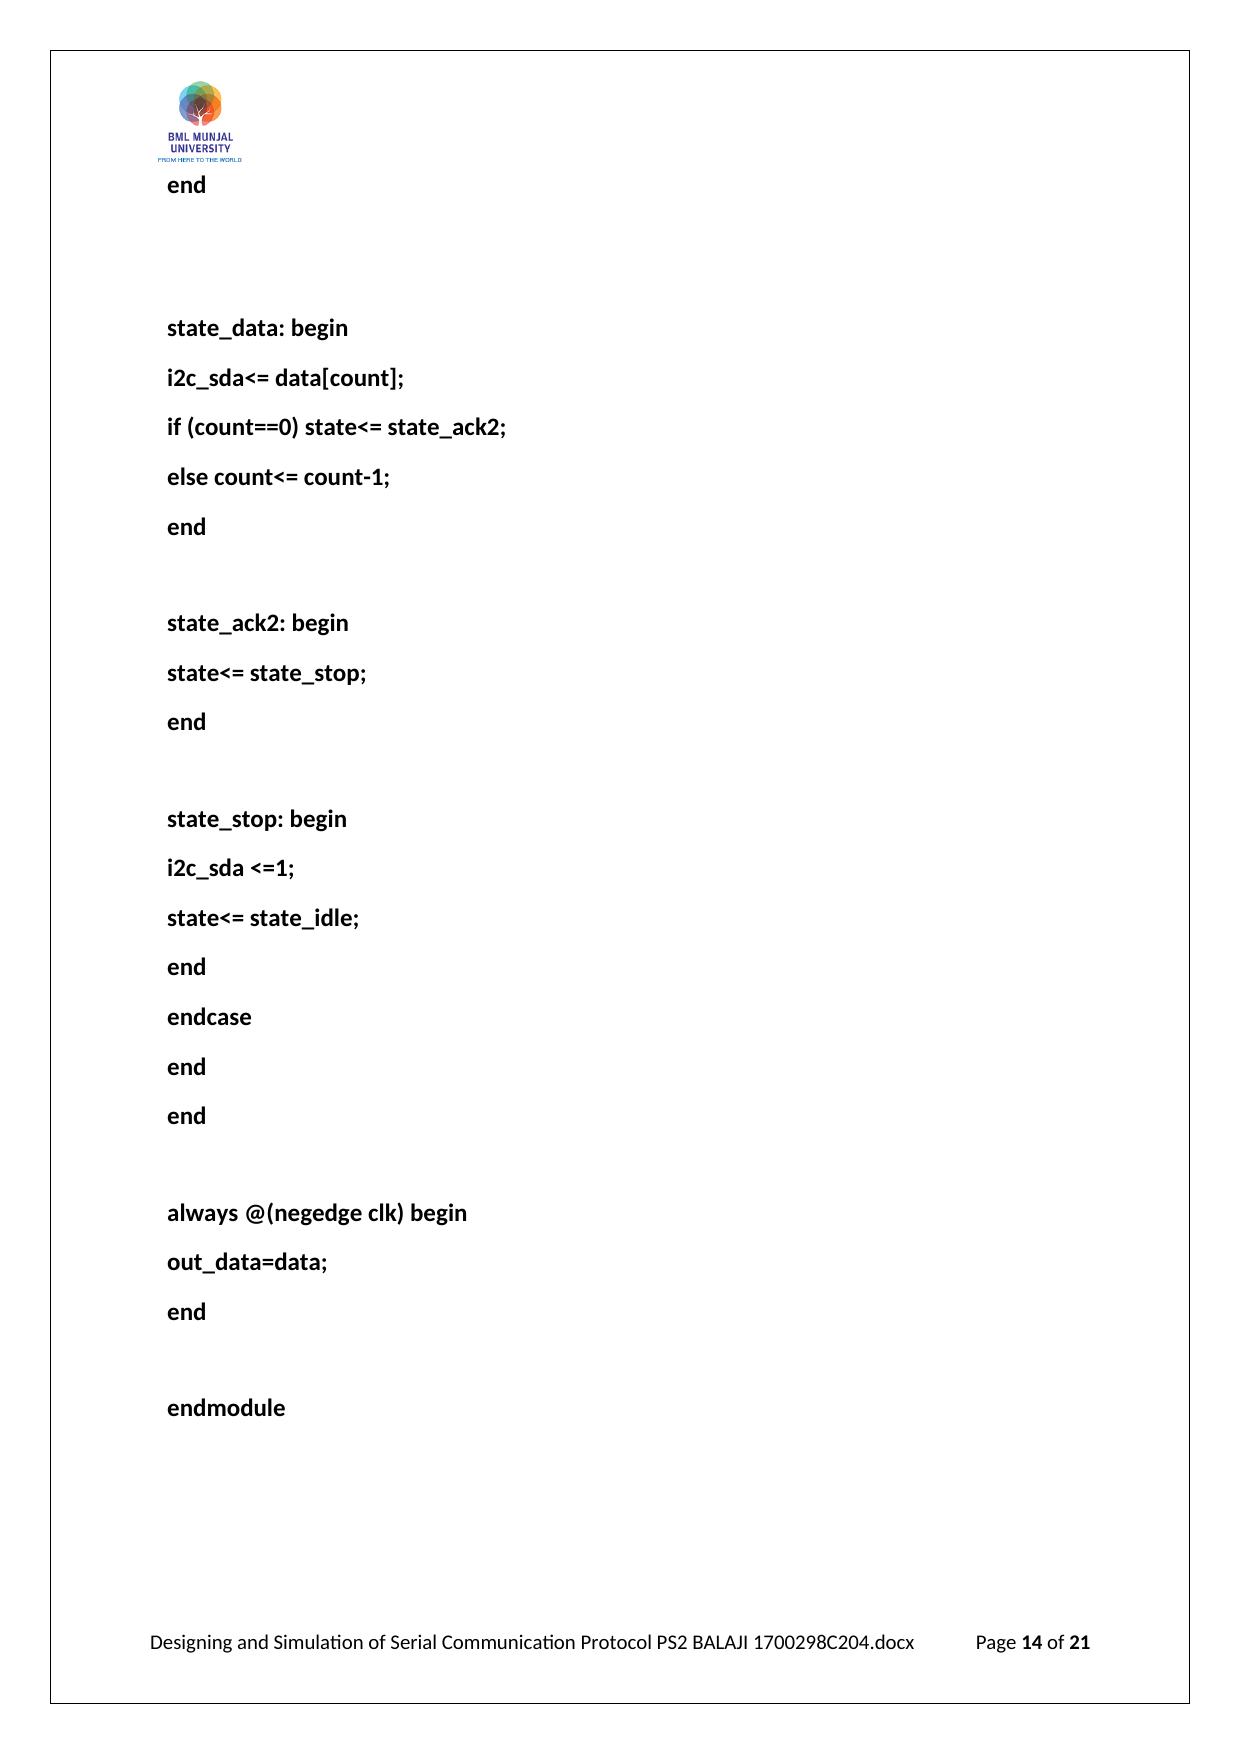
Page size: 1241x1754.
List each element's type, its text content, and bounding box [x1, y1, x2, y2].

text endmodule [150, 1392, 1090, 1423]
text end [150, 511, 1090, 541]
text end [150, 1051, 1090, 1081]
picture [150, 73, 248, 169]
text else count<= count-1; [150, 461, 1090, 492]
text end [150, 951, 1090, 982]
text state_stop: begin [150, 803, 1090, 833]
text state_data: begin [150, 312, 1090, 343]
text end [150, 169, 1090, 199]
text i2c_sda<= data[count]; [150, 362, 1090, 392]
text always @(negedge clk) begin [150, 1197, 1090, 1227]
text i2c_sda <=1; [150, 852, 1090, 883]
text if (count==0) state<= state_ack2; [150, 411, 1090, 442]
text state<= state_idle; [150, 902, 1090, 932]
text end [150, 706, 1090, 737]
text state<= state_stop; [150, 657, 1090, 687]
text endcase [150, 1001, 1090, 1032]
text end [150, 1296, 1090, 1326]
text end [150, 1100, 1090, 1131]
text state_ack2: begin [150, 607, 1090, 638]
text out_data=data; [150, 1246, 1090, 1277]
